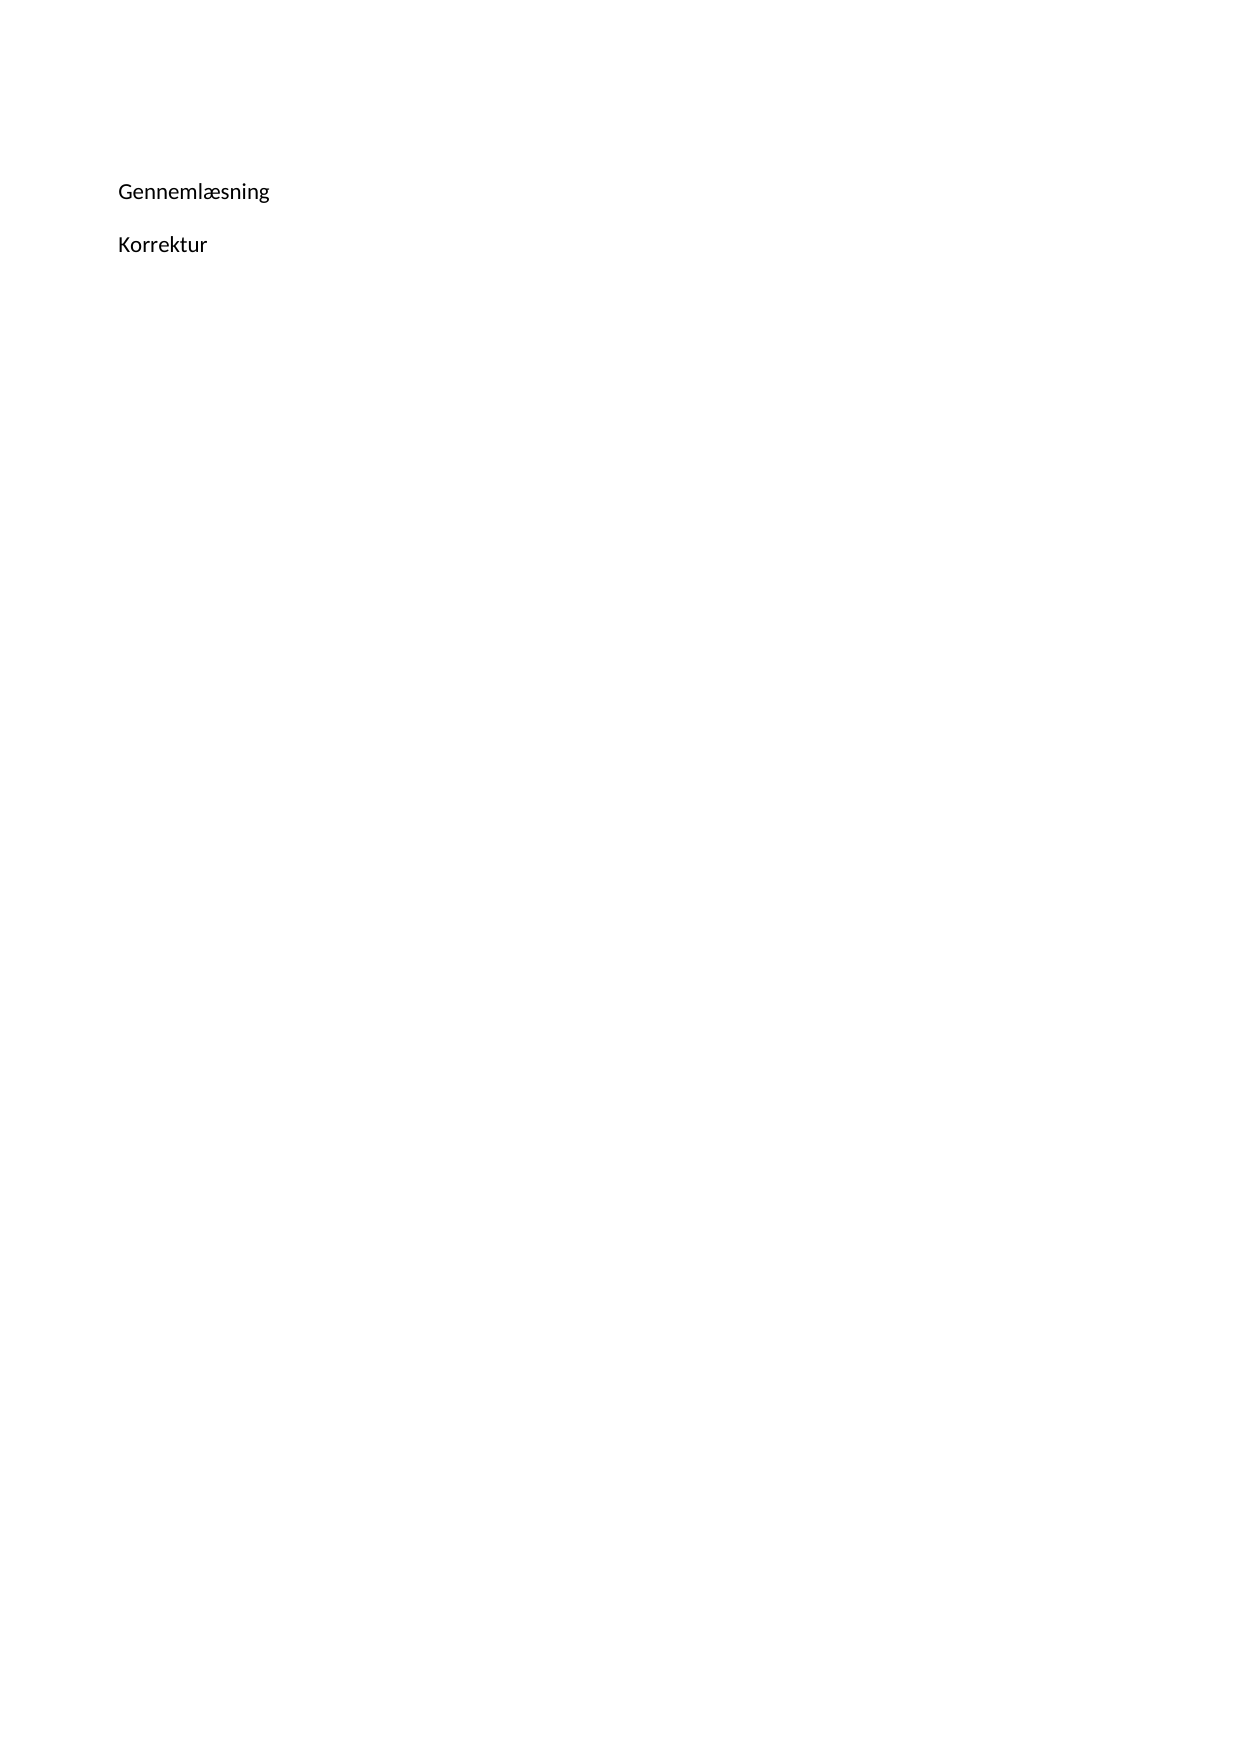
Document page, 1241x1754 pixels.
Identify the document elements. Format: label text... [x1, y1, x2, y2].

text Gennemlæsning [118, 177, 1122, 205]
text Korrektur [118, 230, 1122, 258]
